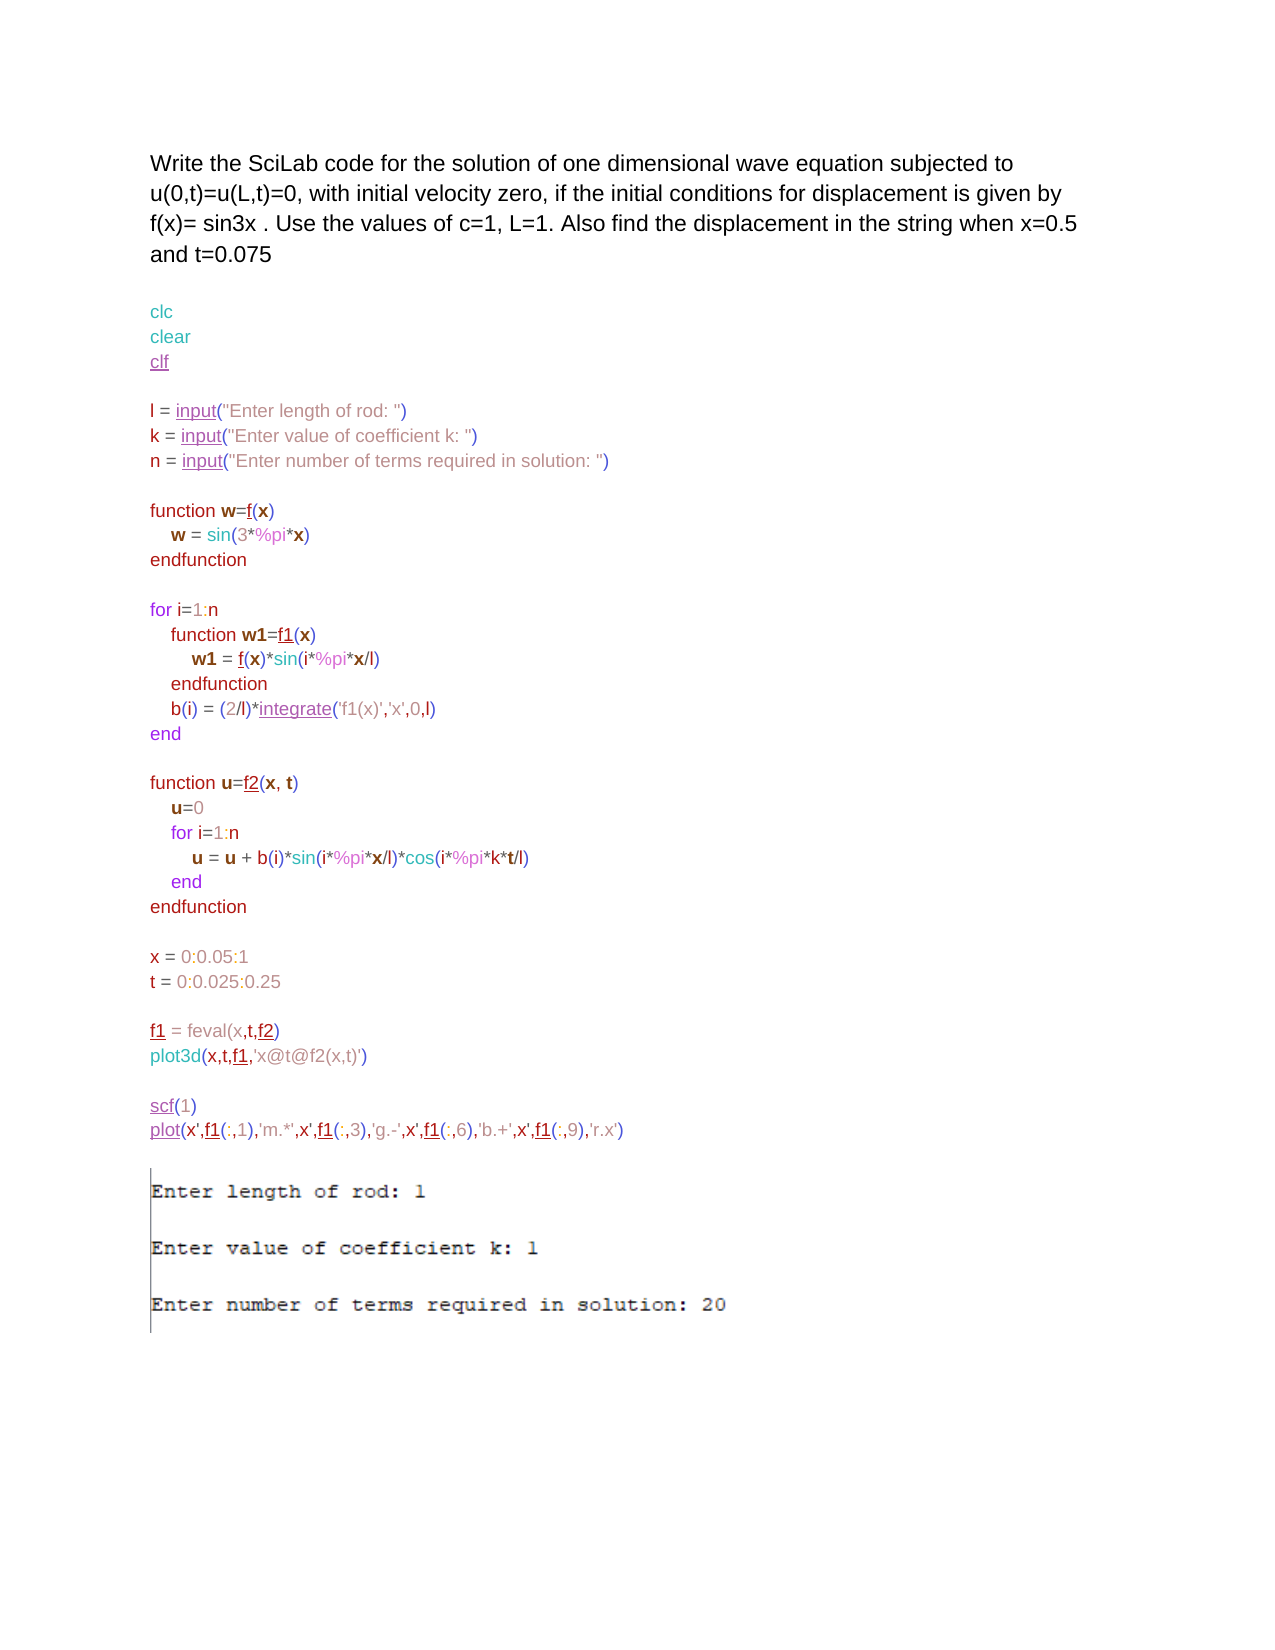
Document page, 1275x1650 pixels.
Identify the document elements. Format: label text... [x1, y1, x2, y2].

text endfunction [150, 549, 1125, 571]
text t = 0:0.025:0.25 [150, 970, 1125, 992]
text endfunction [150, 673, 1125, 694]
text plot3d(x,t,f1,'x@t@f2(x,t)') [150, 1045, 1125, 1066]
text b(i) = (2/l)*integrate('f1(x)','x',0,l) [150, 698, 1125, 719]
text f1 = feval(x,t,f2) [150, 1020, 1125, 1042]
text f(x)= sin3x . Use the values of c=1, L=1. Also find the displacement in the string when x=0.5 [150, 210, 1125, 237]
text plot(x',f1(:,1),'m.*',x',f1(:,3),'g.-',x',f1(:,6),'b.+',x',f1(:,9),'r.x') [150, 1119, 1125, 1141]
text end [150, 722, 1125, 744]
text n = input("Enter number of terms required in solution: ") [150, 450, 1125, 471]
text for i=1:n [150, 822, 1125, 843]
text function u=f2(x, t) [150, 772, 1125, 794]
text u = u + b(i)*sin(i*%pi*x/l)*cos(i*%pi*k*t/l) [150, 846, 1125, 868]
text w1 = f(x)*sin(i*%pi*x/l) [150, 648, 1125, 670]
text u(0,t)=u(L,t)=0, with initial velocity zero, if the initial conditions for displacement is given by [150, 180, 1125, 207]
text endfunction [150, 896, 1125, 918]
text for i=1:n [150, 598, 1125, 620]
text k = input("Enter value of coefficient k: ") [150, 425, 1125, 447]
picture [150, 1168, 741, 1333]
text function w1=f1(x) [150, 623, 1125, 645]
text clc [150, 301, 1125, 323]
text x = 0:0.05:1 [150, 946, 1125, 967]
text l = input("Enter length of rod: ") [150, 400, 1125, 422]
text end [150, 871, 1125, 893]
text scf(1) [150, 1094, 1125, 1116]
text clear [150, 326, 1125, 347]
text u=0 [150, 797, 1125, 818]
text and t=0.075 [150, 241, 1125, 267]
text function w=f(x) [150, 499, 1125, 521]
text Write the SciLab code for the solution of one dimensional wave equation subjected to [150, 150, 1125, 176]
text clf [150, 351, 1125, 372]
text w = sin(3*%pi*x) [150, 524, 1125, 546]
